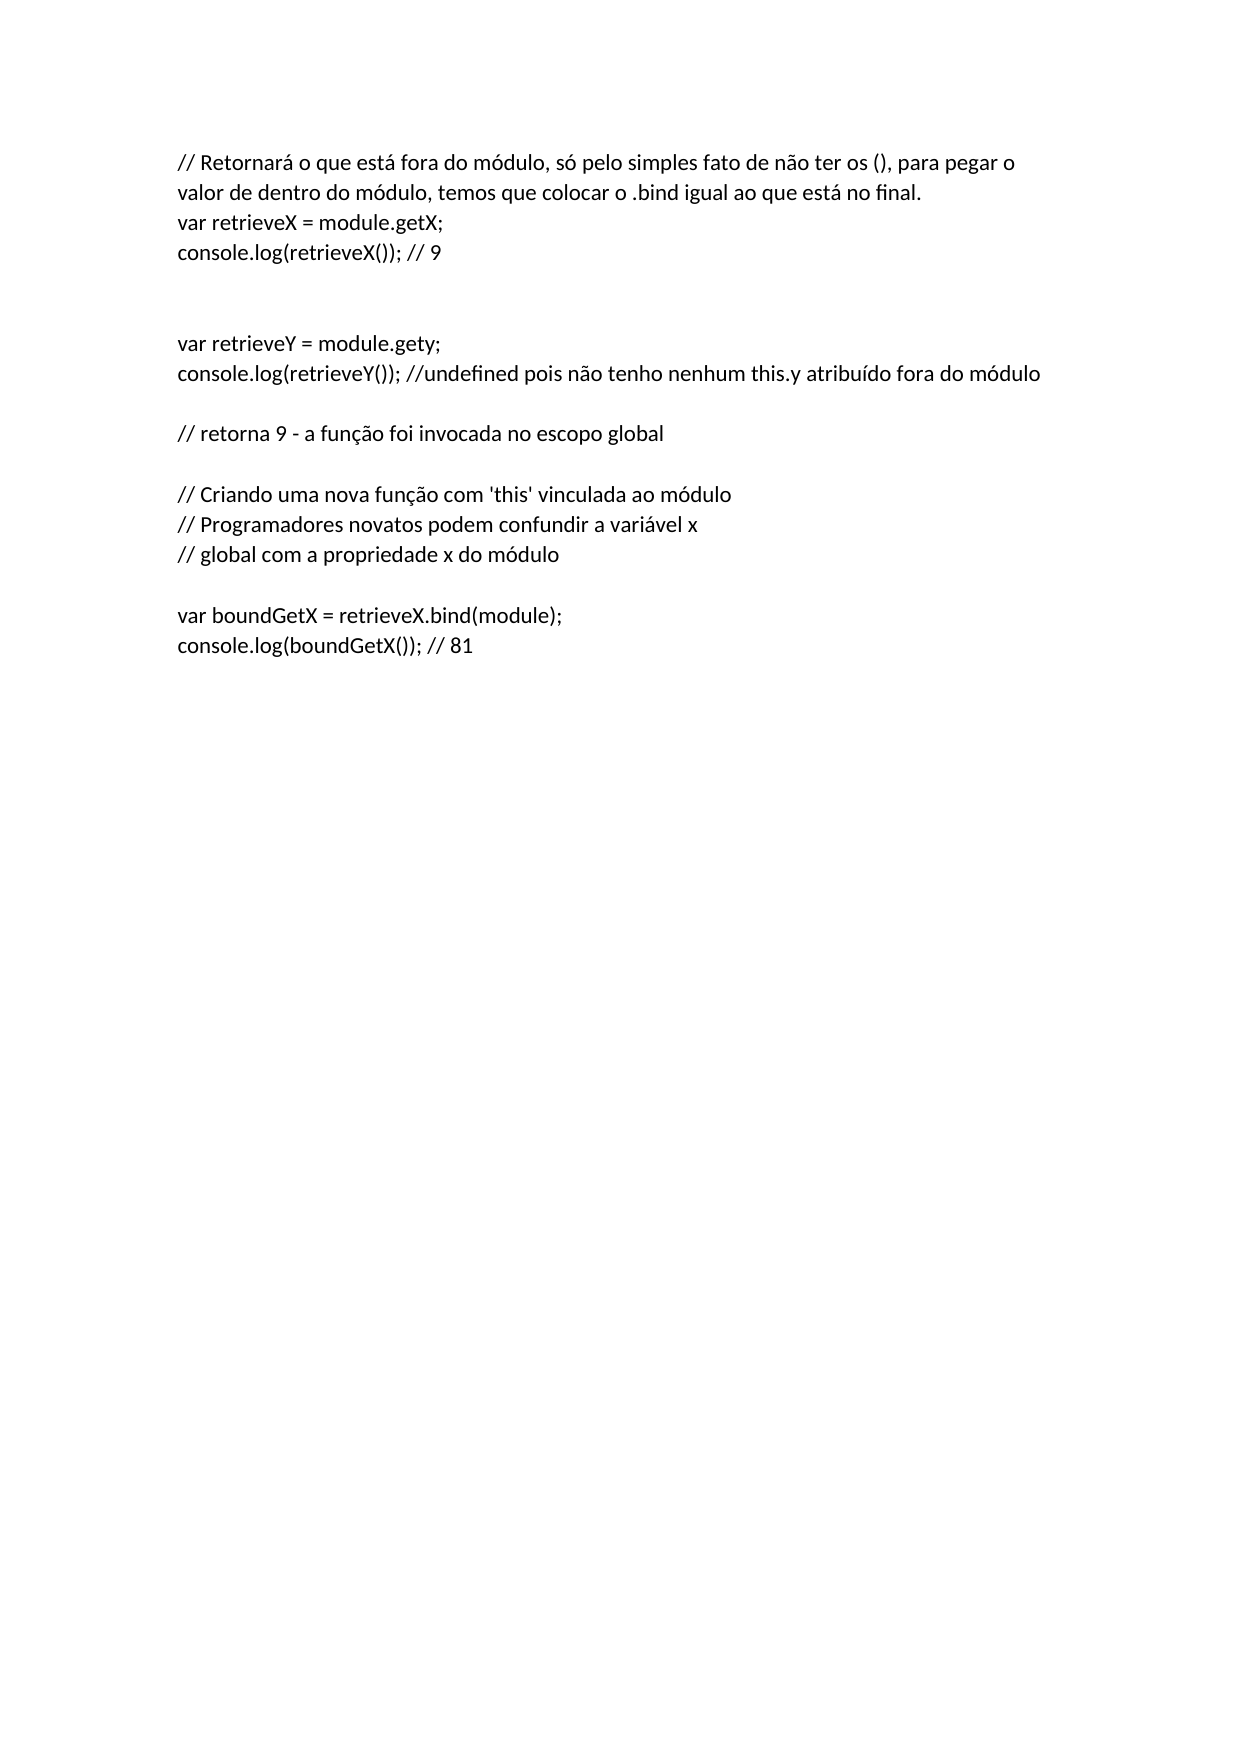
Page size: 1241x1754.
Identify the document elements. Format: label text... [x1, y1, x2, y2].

text console.log(boundGetX()); // 81 [177, 631, 1063, 659]
text // global com a propriedade x do módulo [177, 540, 1063, 568]
text console.log(retrieveY()); //undefined pois não tenho nenhum this.y atribuído fora do módulo [177, 359, 1063, 387]
text var retrieveY = module.gety; [177, 329, 1063, 357]
text var retrieveX = module.getX; [177, 208, 1063, 236]
text // retorna 9 - a função foi invocada no escopo global [177, 419, 1063, 447]
text // Retornará o que está fora do módulo, só pelo simples fato de não ter os (), para pegar o valor de dentro do módulo, temos que colocar o .bind igual ao que está no final. [177, 148, 1063, 206]
text console.log(retrieveX()); // 9 [177, 238, 1063, 266]
text // Criando uma nova função com 'this' vinculada ao módulo [177, 480, 1063, 508]
text var boundGetX = retrieveX.bind(module); [177, 601, 1063, 629]
text // Programadores novatos podem confundir a variável x [177, 510, 1063, 538]
